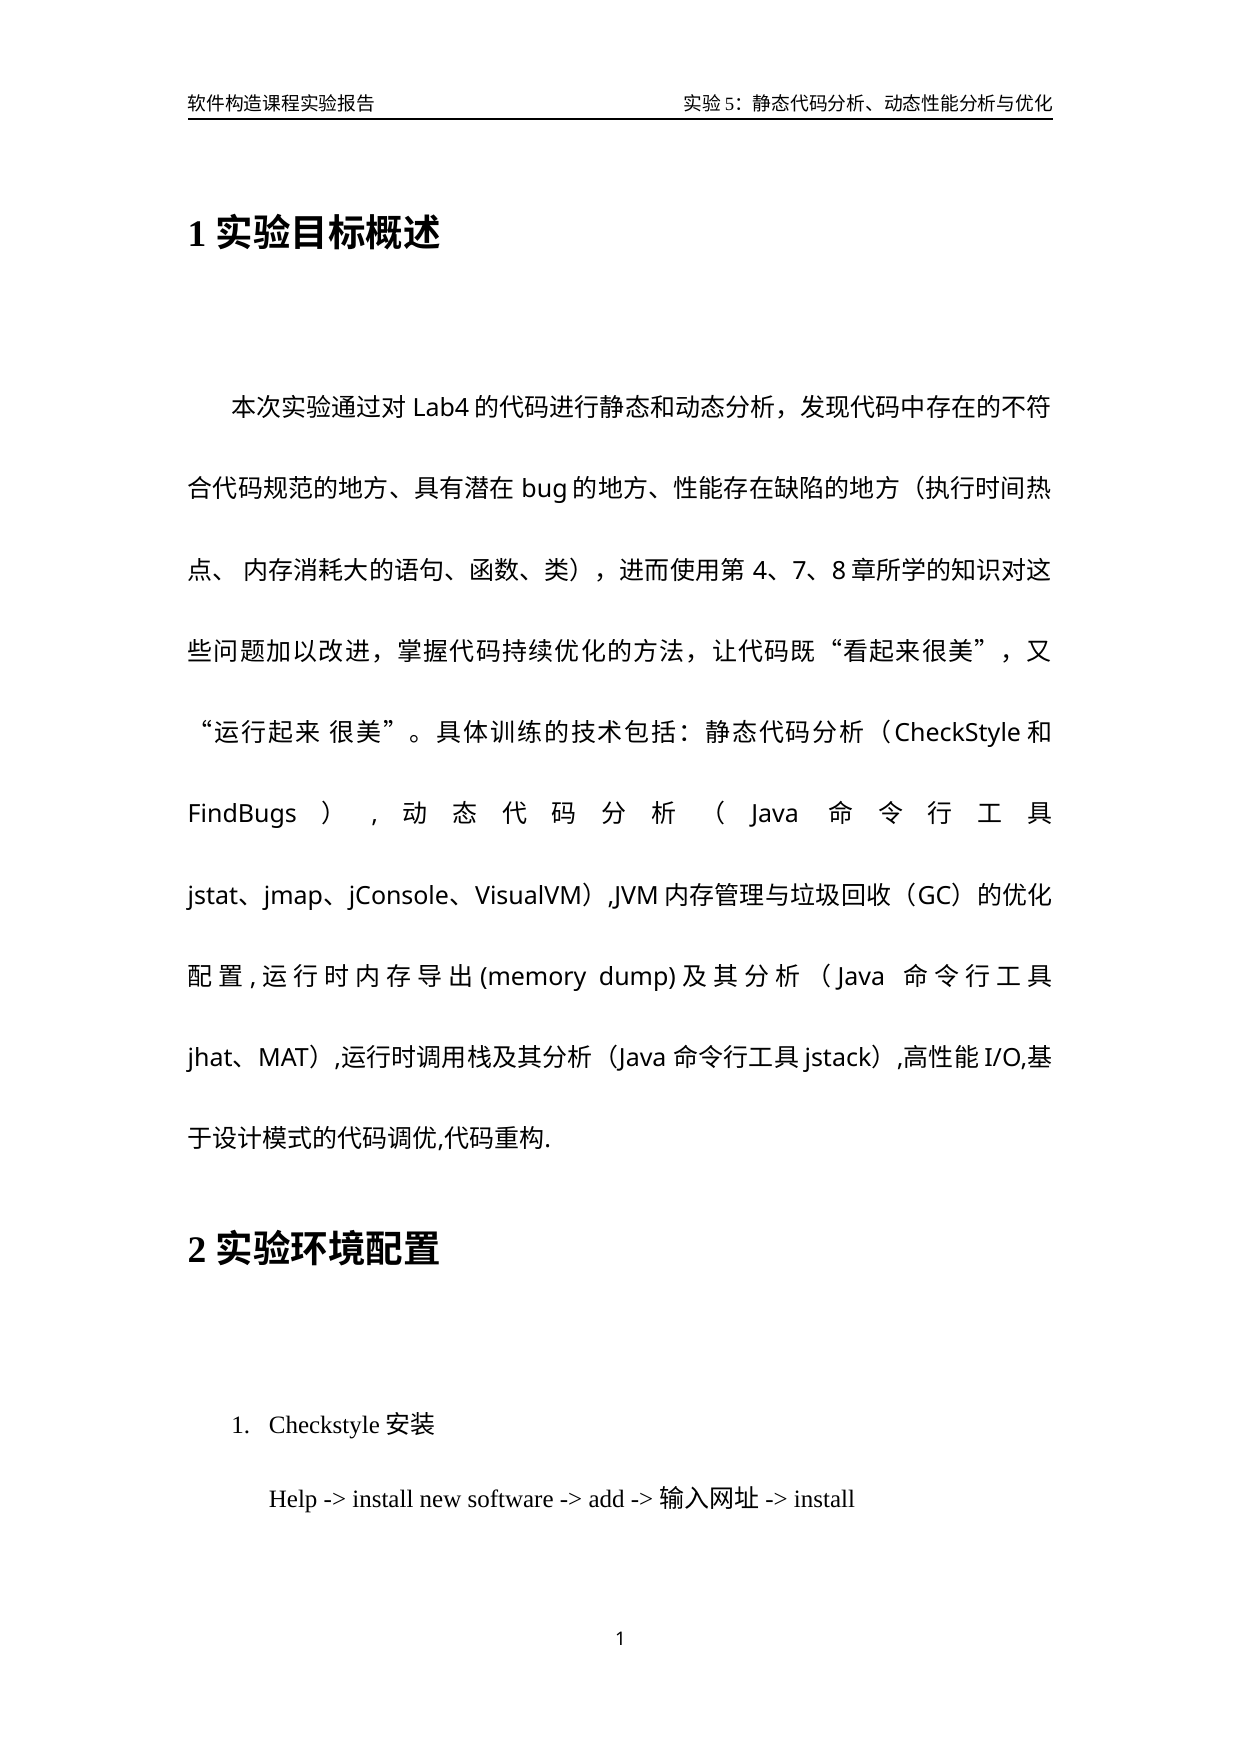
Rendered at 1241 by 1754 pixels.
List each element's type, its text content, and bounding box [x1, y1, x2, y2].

list Help -> install new software -> add -> 输入网址 -> install [269, 1464, 1053, 1529]
subtitle 实验环境配置 [187, 1214, 1053, 1279]
list Checkstyle安装 [231, 1390, 1053, 1455]
subtitle 实验目标概述 [187, 197, 1053, 262]
text 本次实验通过对Lab4的代码进行静态和动态分析，发现代码中存在的不符 合代码规范的地方、具有潜在bug的地方、性能存在缺陷的地方（执行时间热点、 内存消耗大的语句、函数、类），进而使用第4、7、8章所学的知识对这些问题加以改进，掌握代码持续优化的方法，让代码既“看起来很美”，又“运行起来 很美”。具体训练的技术包括：静态代码分析（CheckStyle和FindBugs）,动态代码分析（Java命令行工具jstat、jmap、jConsole、VisualVM）,JVM内存管理与垃圾回收（GC）的优化配置,运行时内存导出(memory dump)及其分析（Java 命令行工具jhat、MAT）,运行时调用栈及其分析（Java 命令行工具jstack）,高性能I/O,基于设计模式的代码调优,代码重构. [187, 373, 1053, 1169]
